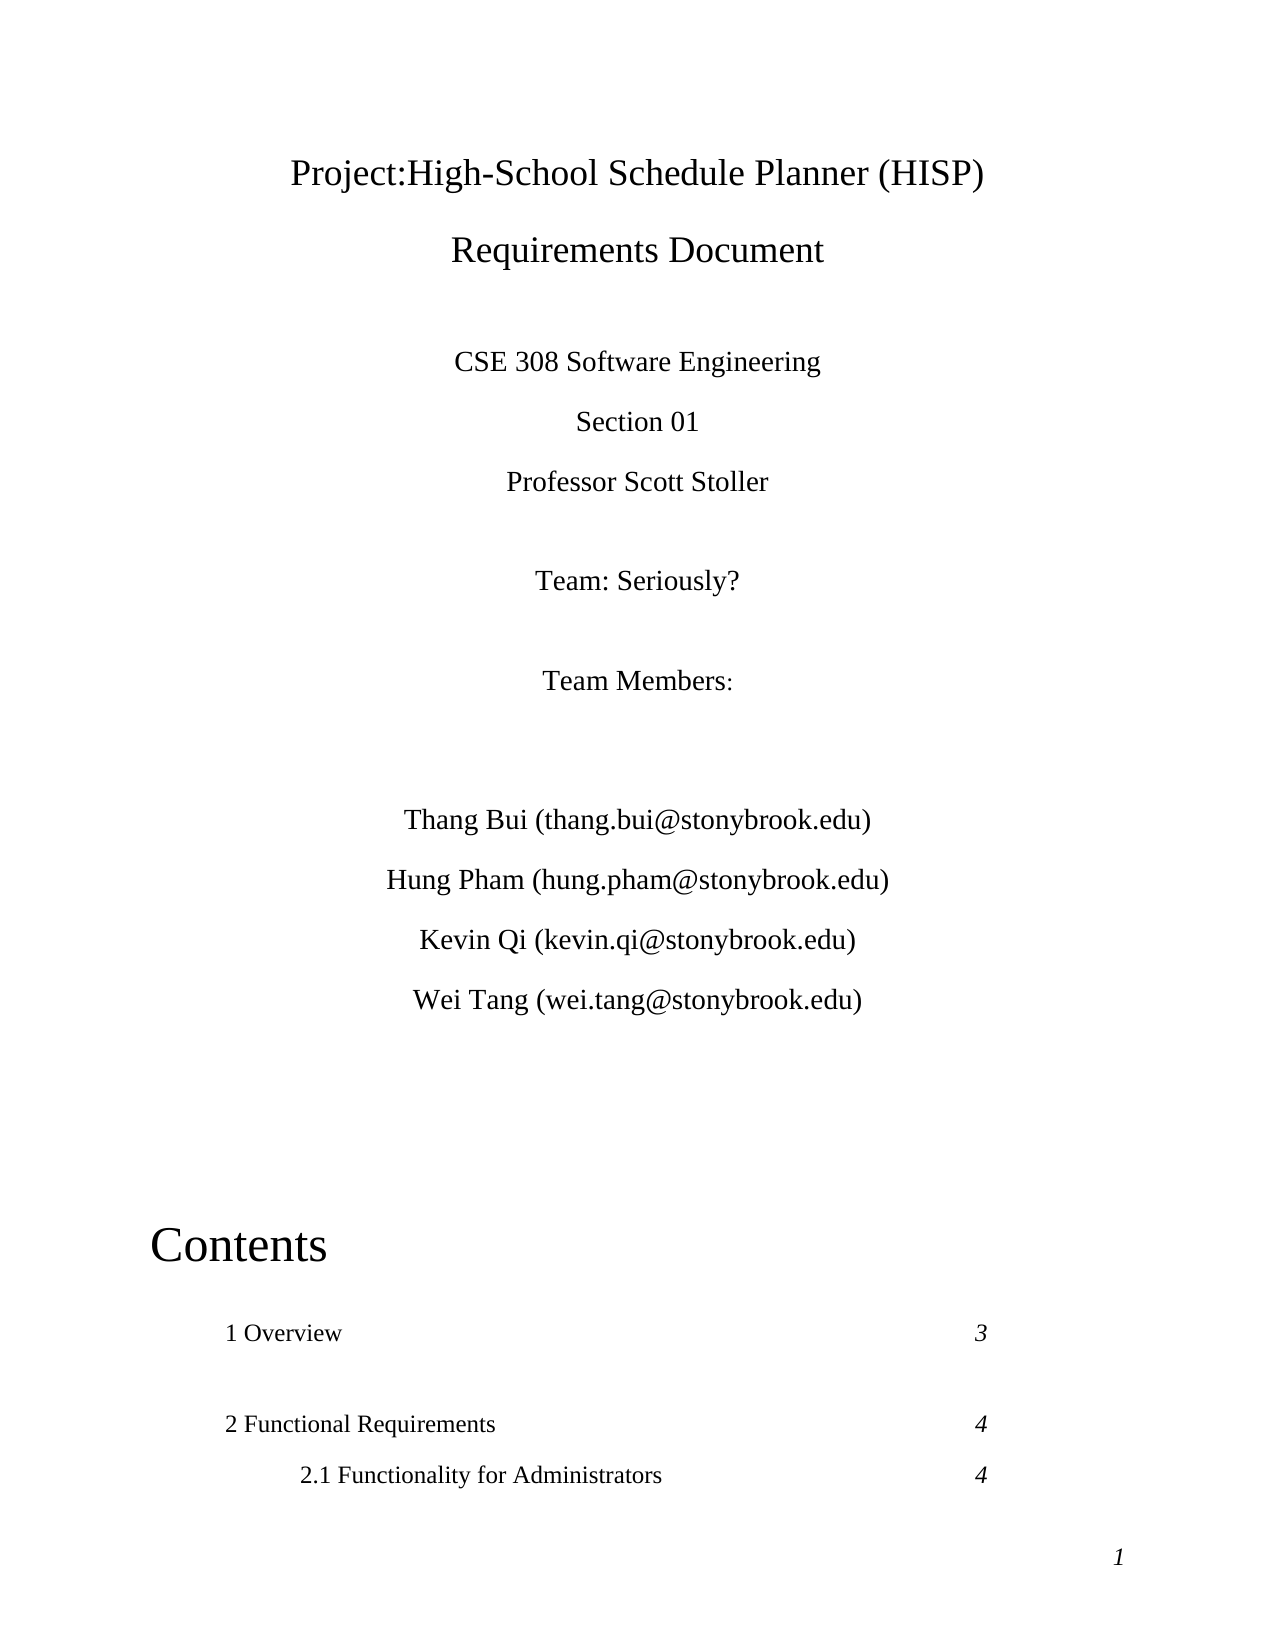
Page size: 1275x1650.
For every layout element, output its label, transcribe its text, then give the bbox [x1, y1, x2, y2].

text Thang Bui (thang.bui@stonybrook.edu) [150, 802, 1125, 835]
text Requirements Document [150, 227, 1125, 270]
text Wei Tang (wei.tang@stonybrook.edu) [150, 982, 1125, 1015]
text CSE 308 Software Engineering [150, 344, 1125, 377]
text Section 01 [150, 404, 1125, 437]
text Team: Seriously? [150, 563, 1125, 597]
text Kevin Qi (kevin.qi@stonybrook.edu) [150, 922, 1125, 955]
text Hung Pham (hung.pham@stonybrook.edu) [150, 862, 1125, 895]
text 2 Functional Requirements 4 [187, 1409, 1125, 1437]
text 1 Overview 3 [187, 1318, 1125, 1347]
text Professor Scott Stoller [150, 464, 1125, 497]
text Team Members: [150, 663, 1125, 696]
text Project:High-School Schedule Planner (HISP) [150, 150, 1125, 193]
text Contents [150, 1215, 1125, 1272]
text 2.1 Functionality for Administrators 4 [225, 1460, 1125, 1489]
